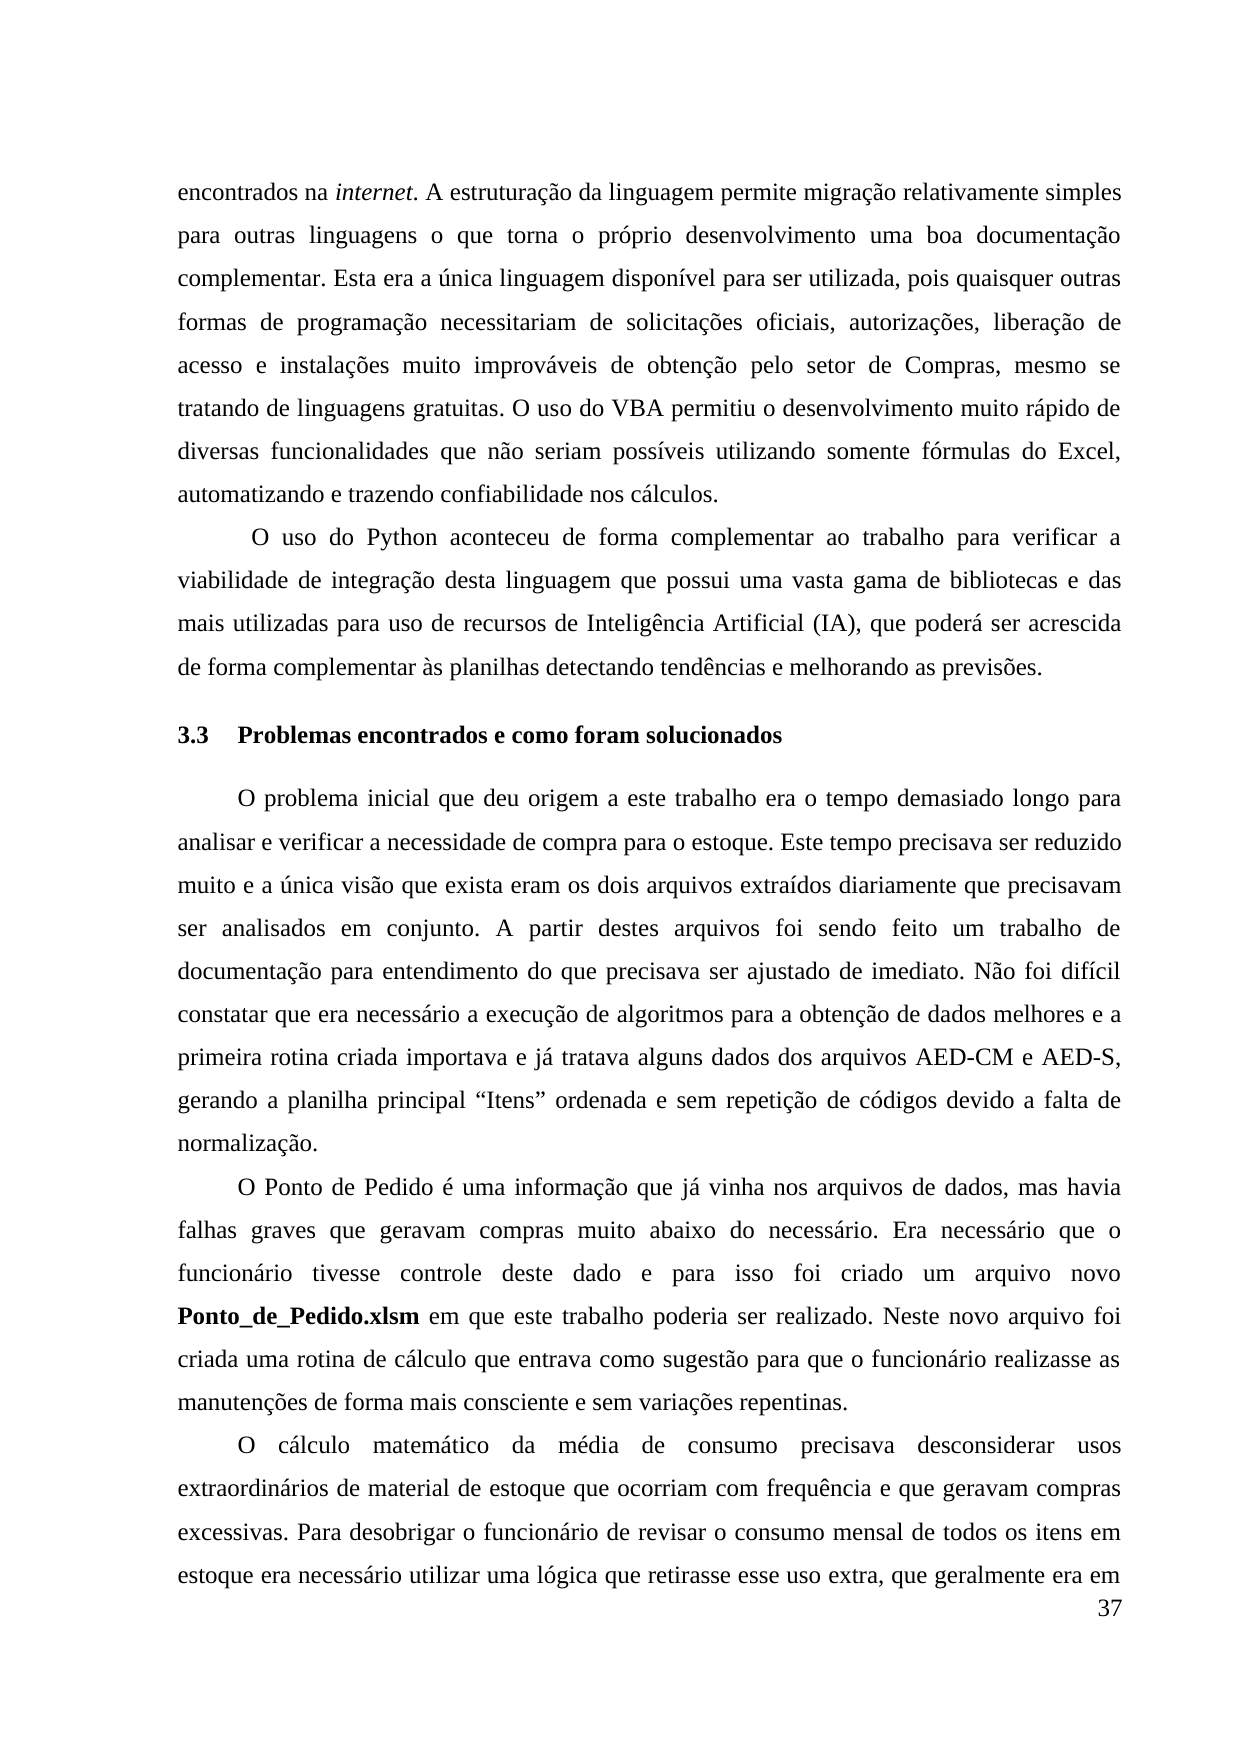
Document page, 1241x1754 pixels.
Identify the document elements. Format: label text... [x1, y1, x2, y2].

text O uso do Python aconteceu de forma complementar ao trabalho para verificar a viabilidade de integração desta linguagem que possui uma vasta gama de bibliotecas e das mais utilizadas para uso de recursos de Inteligência Artificial (IA), que poderá ser acrescida de forma complementar às planilhas detectando tendências e melhorando as previsões. [177, 522, 1122, 680]
text O Ponto de Pedido é uma informação que já vinha nos arquivos de dados, mas havia falhas graves que geravam compras muito abaixo do necessário. Era necessário que o funcionário tivesse controle deste dado e para isso foi criado um arquivo novo Ponto_de_Pedido.xlsm em que este trabalho poderia ser realizado. Neste novo arquivo foi criada uma rotina de cálculo que entrava como sugestão para que o funcionário realizasse as manutenções de forma mais consciente e sem variações repentinas. [177, 1172, 1122, 1416]
subtitle Problemas encontrados e como foram solucionados [177, 720, 1122, 748]
text O problema inicial que deu origem a este trabalho era o tempo demasiado longo para analisar e verificar a necessidade de compra para o estoque. Este tempo precisava ser reduzido muito e a única visão que exista eram os dois arquivos extraídos diariamente que precisavam ser analisados em conjunto. A partir destes arquivos foi sendo feito um trabalho de documentação para entendimento do que precisava ser ajustado de imediato. Não foi difícil constatar que era necessário a execução de algoritmos para a obtenção de dados melhores e a primeira rotina criada importava e já tratava alguns dados dos arquivos AED-CM e AED-S, gerando a planilha principal “Itens” ordenada e sem repetição de códigos devido a falta de normalização. [177, 783, 1122, 1157]
